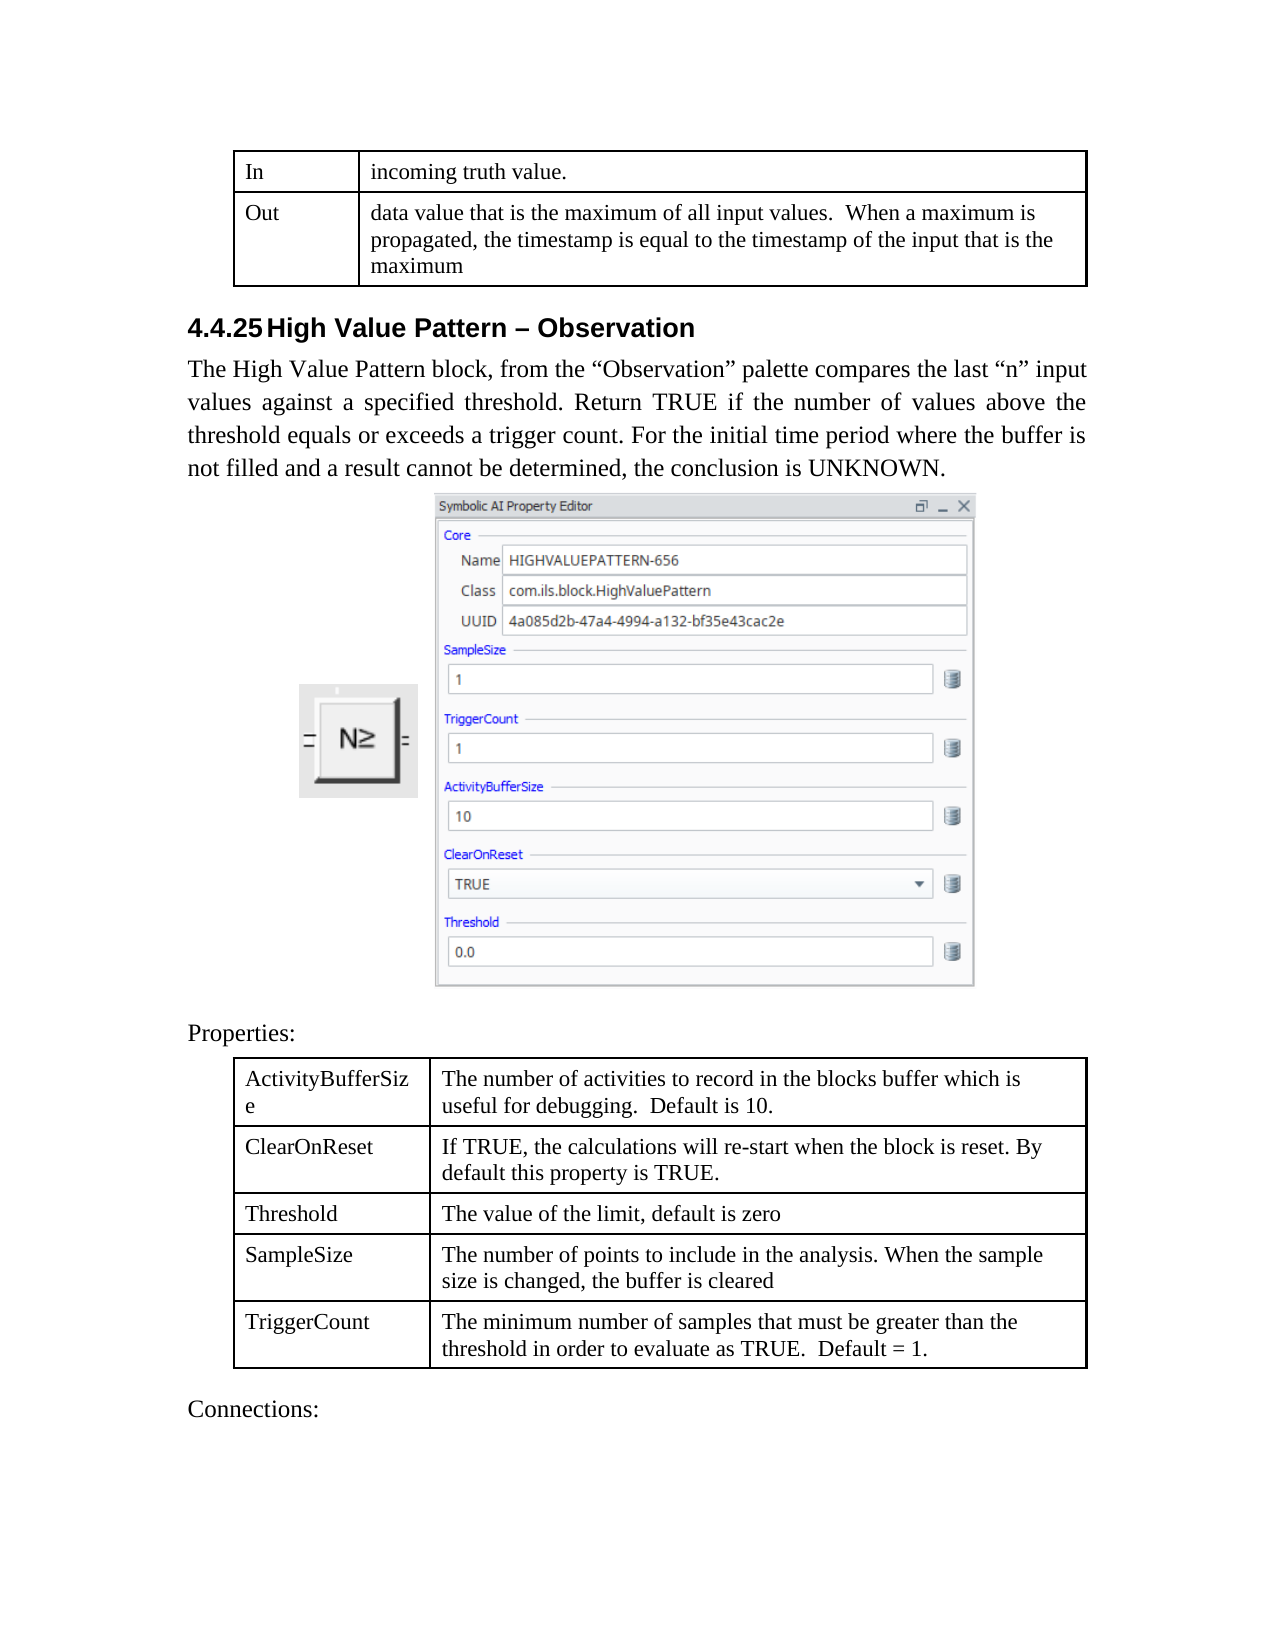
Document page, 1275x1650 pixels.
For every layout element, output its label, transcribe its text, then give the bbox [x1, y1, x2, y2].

text The High Value Pattern block, from the “Observation” palette compares the last “n” input values against a specified threshold. Return TRUE if the number of values above the threshold equals or exceeds a trigger count. For the initial time period where the buffer is not filled and a result cannot be determined, the conclusion is UNKNOWN. [187, 354, 1087, 482]
table_header ActivityBufferSize [235, 1059, 429, 1124]
table_cell Threshold [235, 1194, 429, 1233]
table_cell TriggerCount [235, 1302, 429, 1367]
table_cell The value of the limit, default is zero [431, 1194, 1085, 1233]
table_cell The number of points to include in the analysis. When the sample size is changed, the buffer is cleared [431, 1235, 1085, 1300]
table_cell If TRUE, the calculations will re-start when the block is reset. By default this property is TRUE. [431, 1127, 1085, 1192]
subtitle 4.4.25 High Value Pattern – Observation [187, 312, 1087, 343]
table_header In [235, 152, 358, 191]
table_cell The minimum number of samples that must be greater than the threshold in order to evaluate as TRUE. Default = 1. [431, 1302, 1085, 1367]
table_cell data value that is the maximum of all input values. When a maximum is propagated, the timestamp is equal to the timestamp of the input that is the maximum [360, 193, 1085, 284]
table_cell Out [235, 193, 358, 284]
table_header incoming truth value. [360, 152, 1085, 191]
text Properties: [187, 1018, 1087, 1047]
table_cell ClearOnReset [235, 1127, 429, 1192]
table_header The number of activities to record in the blocks buffer which is useful for debugging. Default is 10. [431, 1059, 1085, 1124]
table_cell SampleSize [235, 1235, 429, 1300]
text Connections: [187, 1394, 1087, 1423]
